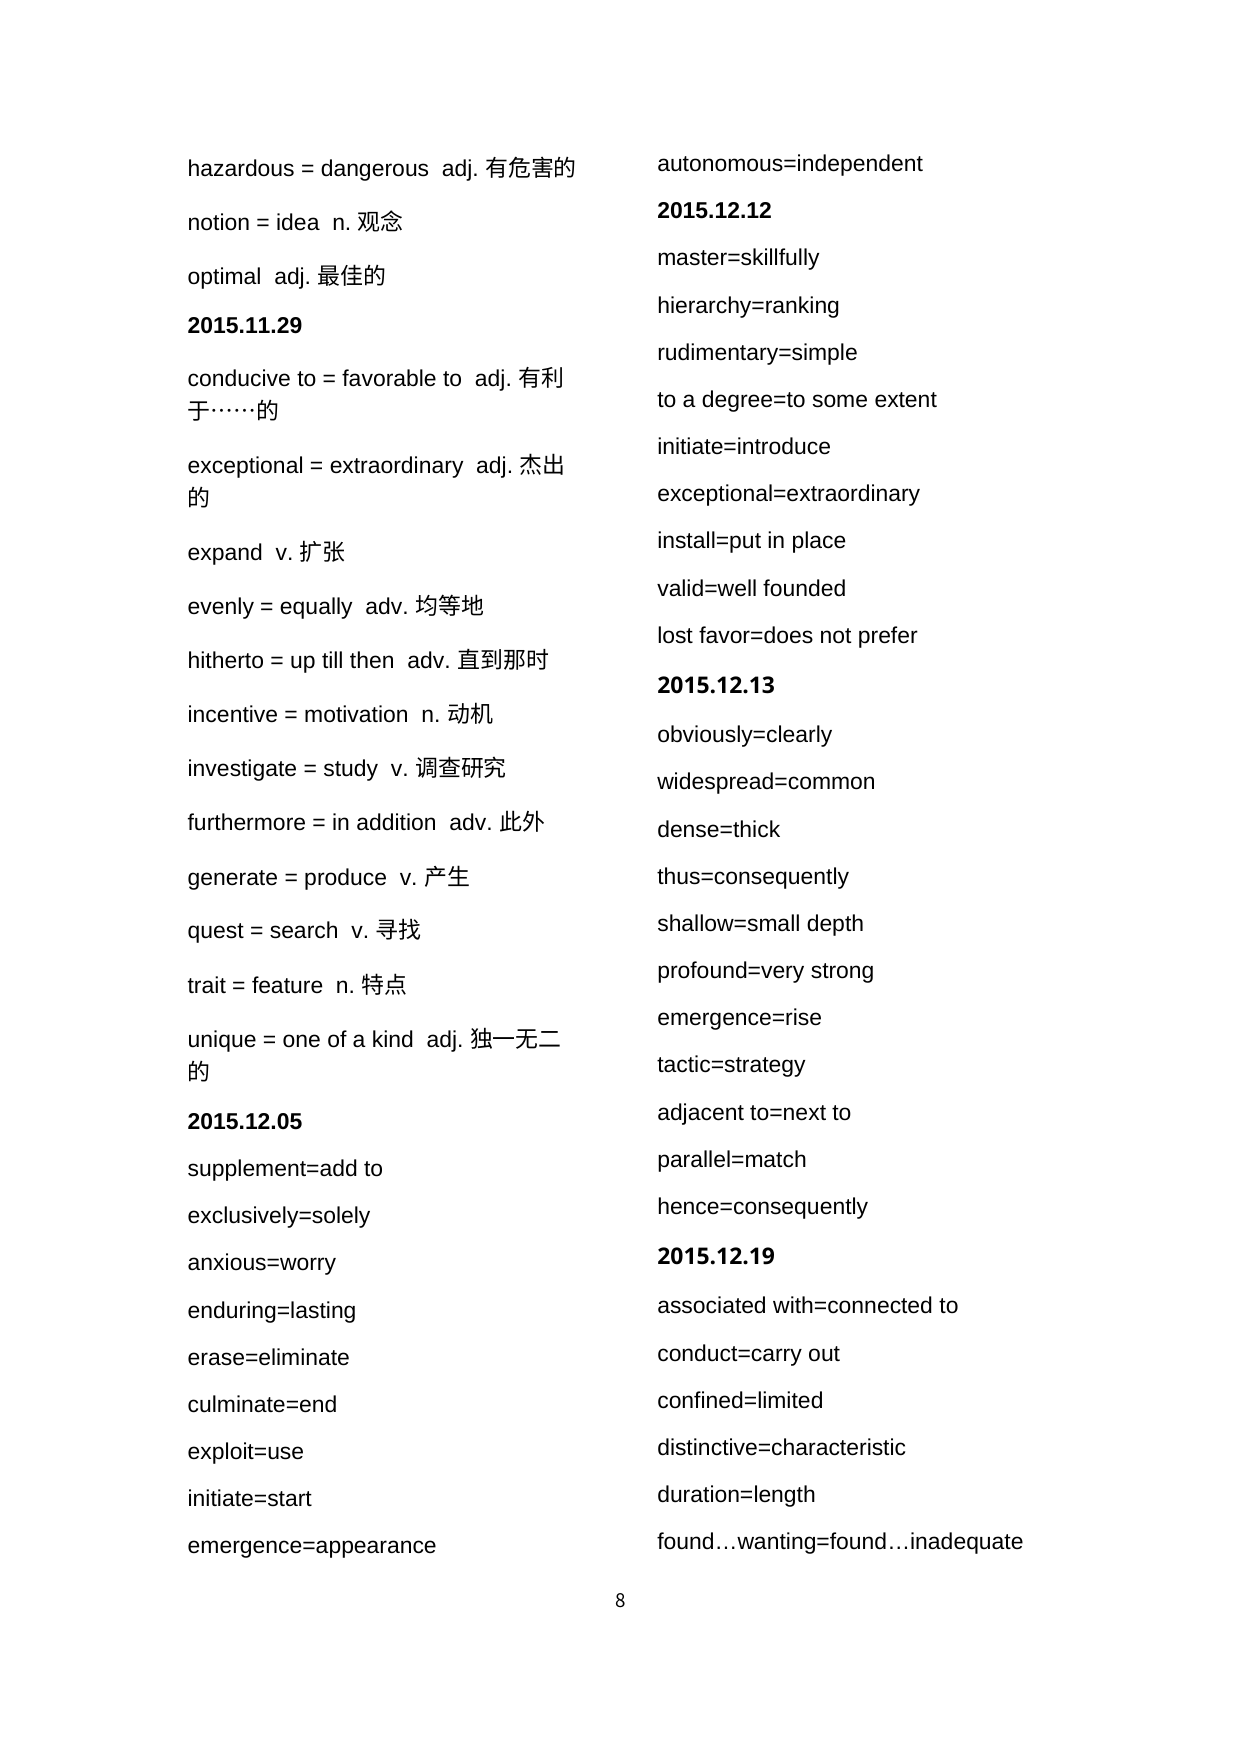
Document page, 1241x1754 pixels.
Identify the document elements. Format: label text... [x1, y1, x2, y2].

text enduring=lasting [187, 1297, 583, 1323]
text associated with=connected to [657, 1292, 1053, 1319]
text valid=well founded [657, 575, 1053, 601]
text exceptional=extraordinary [657, 480, 1053, 507]
text dense=thick [657, 816, 1053, 842]
text thus=consequently [657, 863, 1053, 889]
text shallow=small depth [657, 910, 1053, 936]
text hence=consequently [657, 1193, 1053, 1219]
text investigate = study v. 调查研究 [187, 750, 583, 783]
text erase=eliminate [187, 1344, 583, 1370]
text anxious=worry [187, 1249, 583, 1276]
text culminate=end [187, 1391, 583, 1417]
text autonomous=independent [657, 150, 1053, 176]
text master=skillfully [657, 244, 1053, 271]
text confined=limited [657, 1387, 1053, 1413]
text trait = feature n. 特点 [187, 966, 583, 1000]
text exceptional = extraordinary adj. 杰出的 [187, 447, 583, 513]
text obviously=clearly [657, 721, 1053, 747]
text 2015.12.13 [657, 669, 1053, 700]
text furthermore = in addition adv. 此外 [187, 804, 583, 837]
text 2015.12.05 [187, 1108, 583, 1134]
text 2015.12.12 [657, 197, 1053, 223]
text unique = one of a kind adj. 独一无二的 [187, 1021, 583, 1087]
text parallel=match [657, 1146, 1053, 1172]
text profound=very strong [657, 957, 1053, 983]
text 2015.11.29 [187, 312, 583, 338]
text rudimentary=simple [657, 339, 1053, 365]
text evenly = equally adv. 均等地 [187, 588, 583, 621]
text conducive to = favorable to adj. 有利于……的 [187, 359, 583, 426]
text initiate=start [187, 1485, 583, 1512]
text exploit=use [187, 1438, 583, 1464]
text duration=length [657, 1481, 1053, 1507]
text notion = idea n. 观念 [187, 204, 583, 237]
text supplement=add to [187, 1155, 583, 1181]
text generate = produce v. 产生 [187, 858, 583, 892]
text lost favor=does not prefer [657, 622, 1053, 648]
text 2015.12.19 [657, 1240, 1053, 1271]
text optimal adj. 最佳的 [187, 258, 583, 291]
text initiate=introduce [657, 433, 1053, 459]
text emergence=rise [657, 1004, 1053, 1031]
text quest = search v. 寻找 [187, 912, 583, 946]
text incentive = motivation n. 动机 [187, 696, 583, 729]
text emergence=appearance [187, 1532, 583, 1559]
text tactic=strategy [657, 1051, 1053, 1078]
text conduct=carry out [657, 1339, 1053, 1366]
text expand v. 扩张 [187, 534, 583, 567]
text install=put in place [657, 527, 1053, 554]
text found…wanting=found…inadequate [657, 1528, 1053, 1554]
text widespread=common [657, 768, 1053, 795]
text exclusively=solely [187, 1202, 583, 1228]
text to a degree=to some extent [657, 386, 1053, 412]
text hitherto = up till then adv. 直到那时 [187, 642, 583, 675]
text hazardous = dangerous adj. 有危害的 [187, 150, 583, 183]
text adjacent to=next to [657, 1099, 1053, 1125]
text distinctive=characteristic [657, 1434, 1053, 1460]
text hierarchy=ranking [657, 292, 1053, 318]
